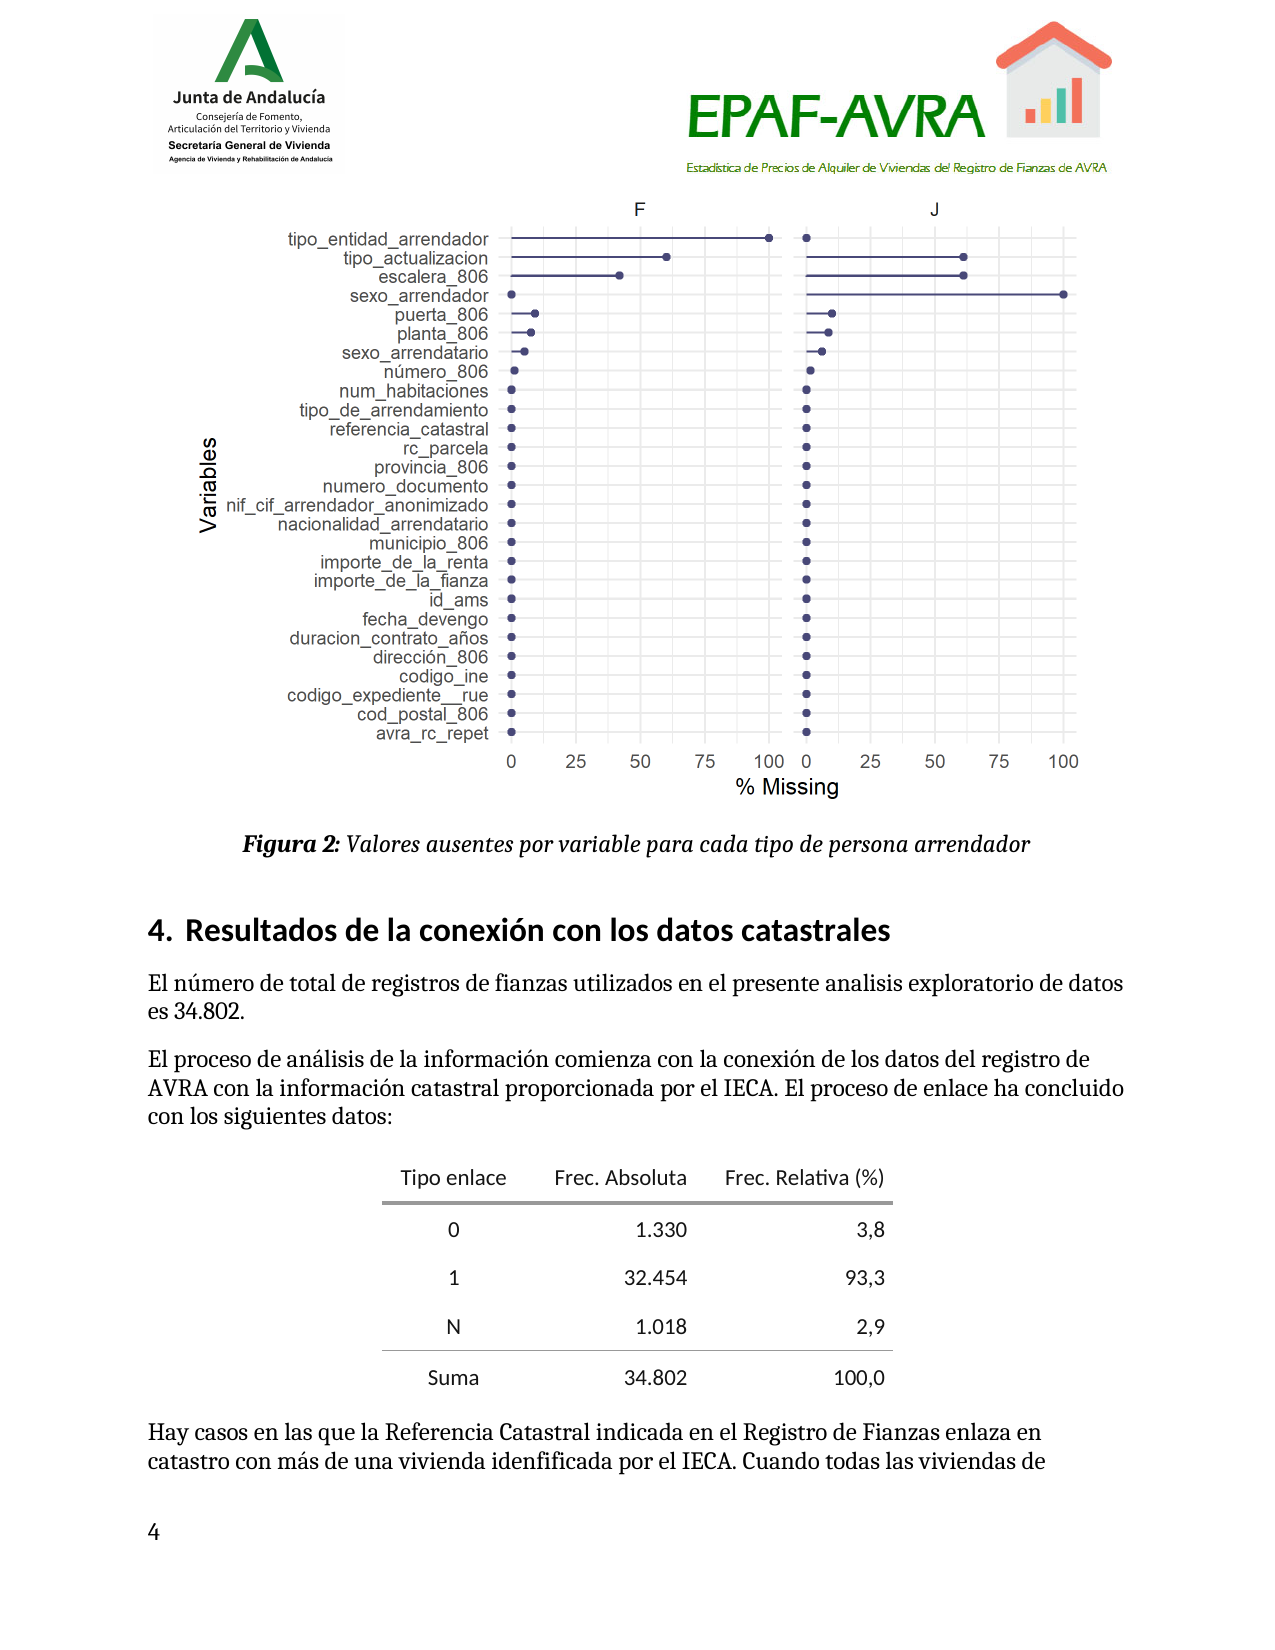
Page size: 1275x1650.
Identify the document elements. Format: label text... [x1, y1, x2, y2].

table_cell N [382, 1300, 526, 1350]
table_cell 100,0 [696, 1351, 893, 1399]
picture [187, 179, 1088, 810]
table_cell 3,8 [696, 1205, 893, 1251]
text El proceso de análisis de la información comienza con la conexión de los datos del registro de AVRA con la información catastral proporcionada por el IECA. El proceso de enlace ha concluido con los siguientes datos: [148, 1045, 1127, 1131]
table_cell 2,9 [696, 1300, 893, 1350]
subtitle Resultados de la conexión con los datos catastrales [148, 909, 1127, 950]
picture [686, 12, 1123, 174]
picture [153, 14, 345, 174]
table_cell 0 [382, 1205, 526, 1251]
table_cell 1 [382, 1251, 526, 1300]
table_header Frec. Relativa (%) [696, 1150, 893, 1201]
table_cell 93,3 [696, 1251, 893, 1300]
table_header Tipo enlace [382, 1150, 526, 1201]
table_header Frec. Absoluta [526, 1150, 696, 1201]
text Figura : Valores ausentes por variable para cada tipo de persona arrendador [148, 830, 1127, 859]
table_cell 1.330 [526, 1205, 696, 1251]
table_cell 32.454 [526, 1251, 696, 1300]
table_cell Suma [382, 1351, 526, 1399]
table_cell 34.802 [526, 1351, 696, 1399]
text El número de total de registros de fianzas utilizados en el presente analisis exploratorio de datos es 34.802. [148, 968, 1127, 1026]
table_cell 1.018 [526, 1300, 696, 1350]
